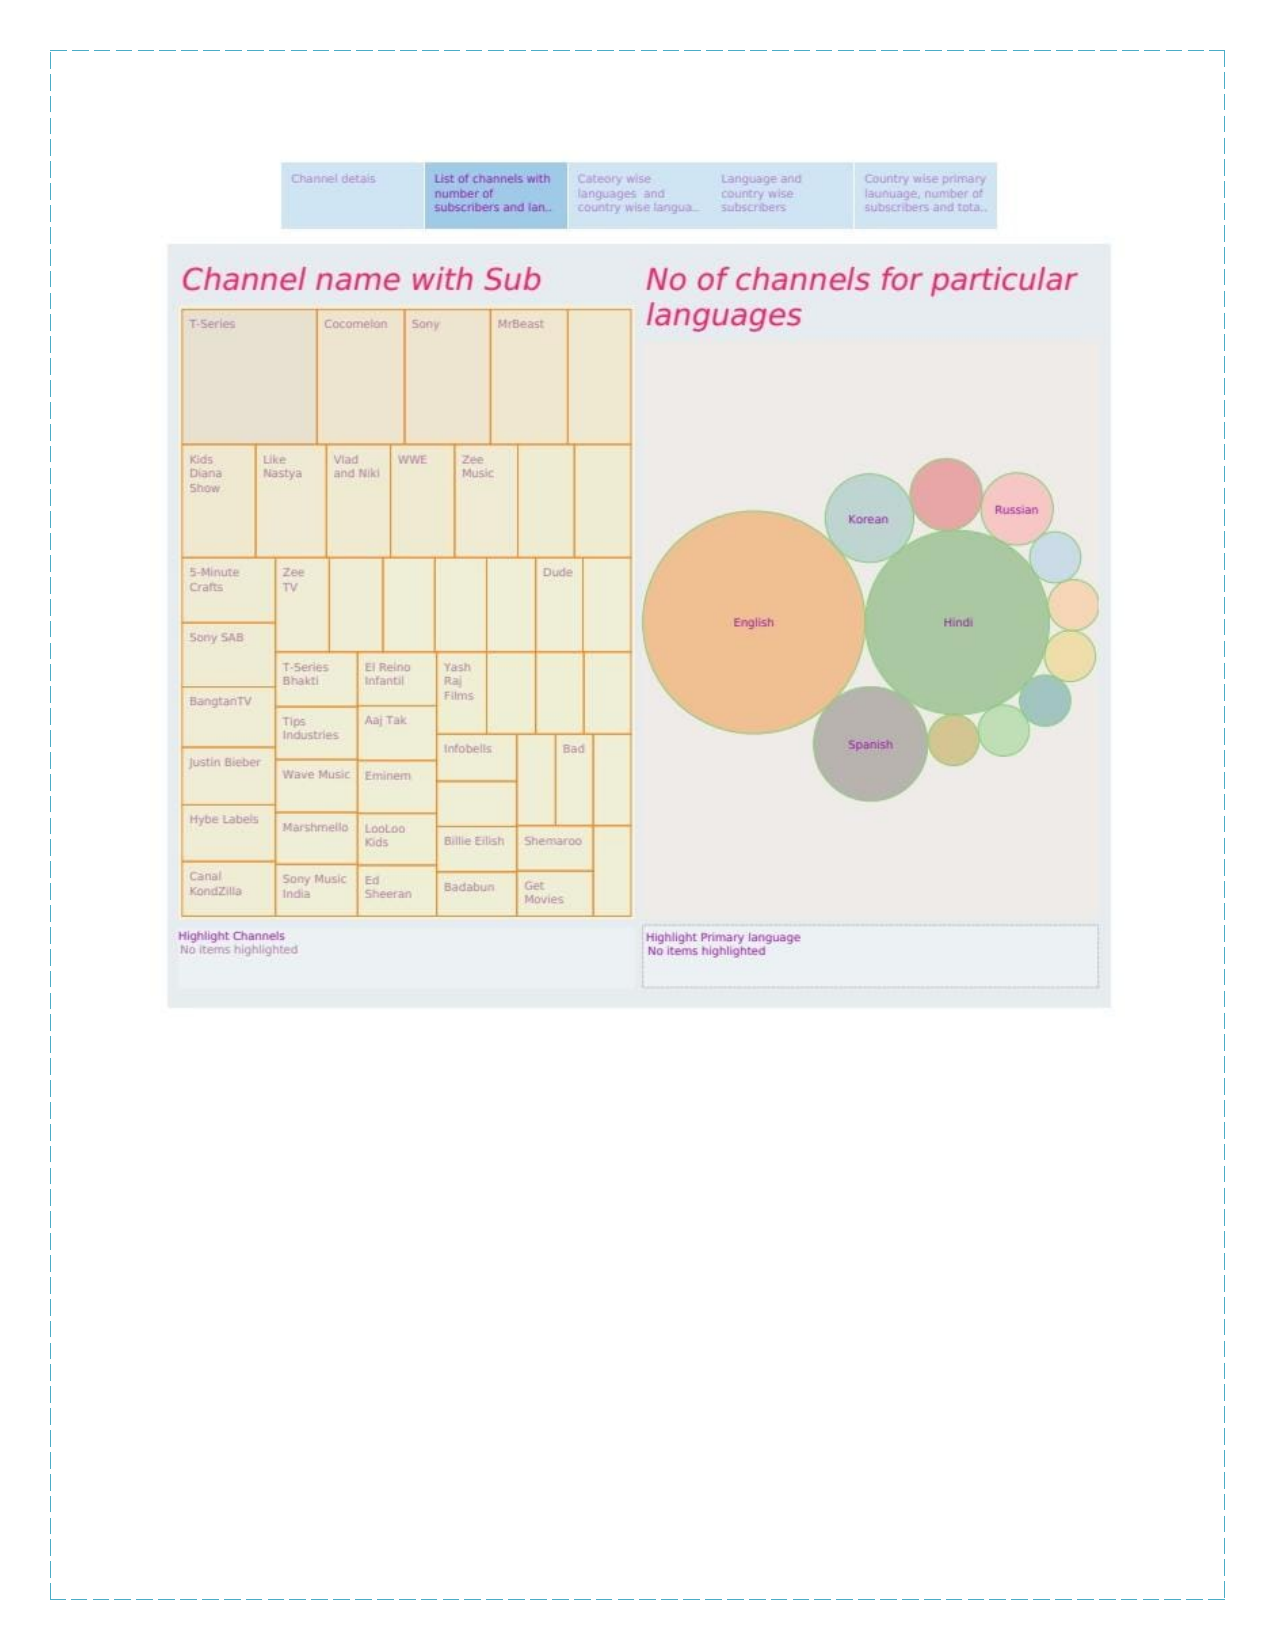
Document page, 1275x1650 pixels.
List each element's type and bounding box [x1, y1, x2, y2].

picture [150, 150, 1125, 1027]
